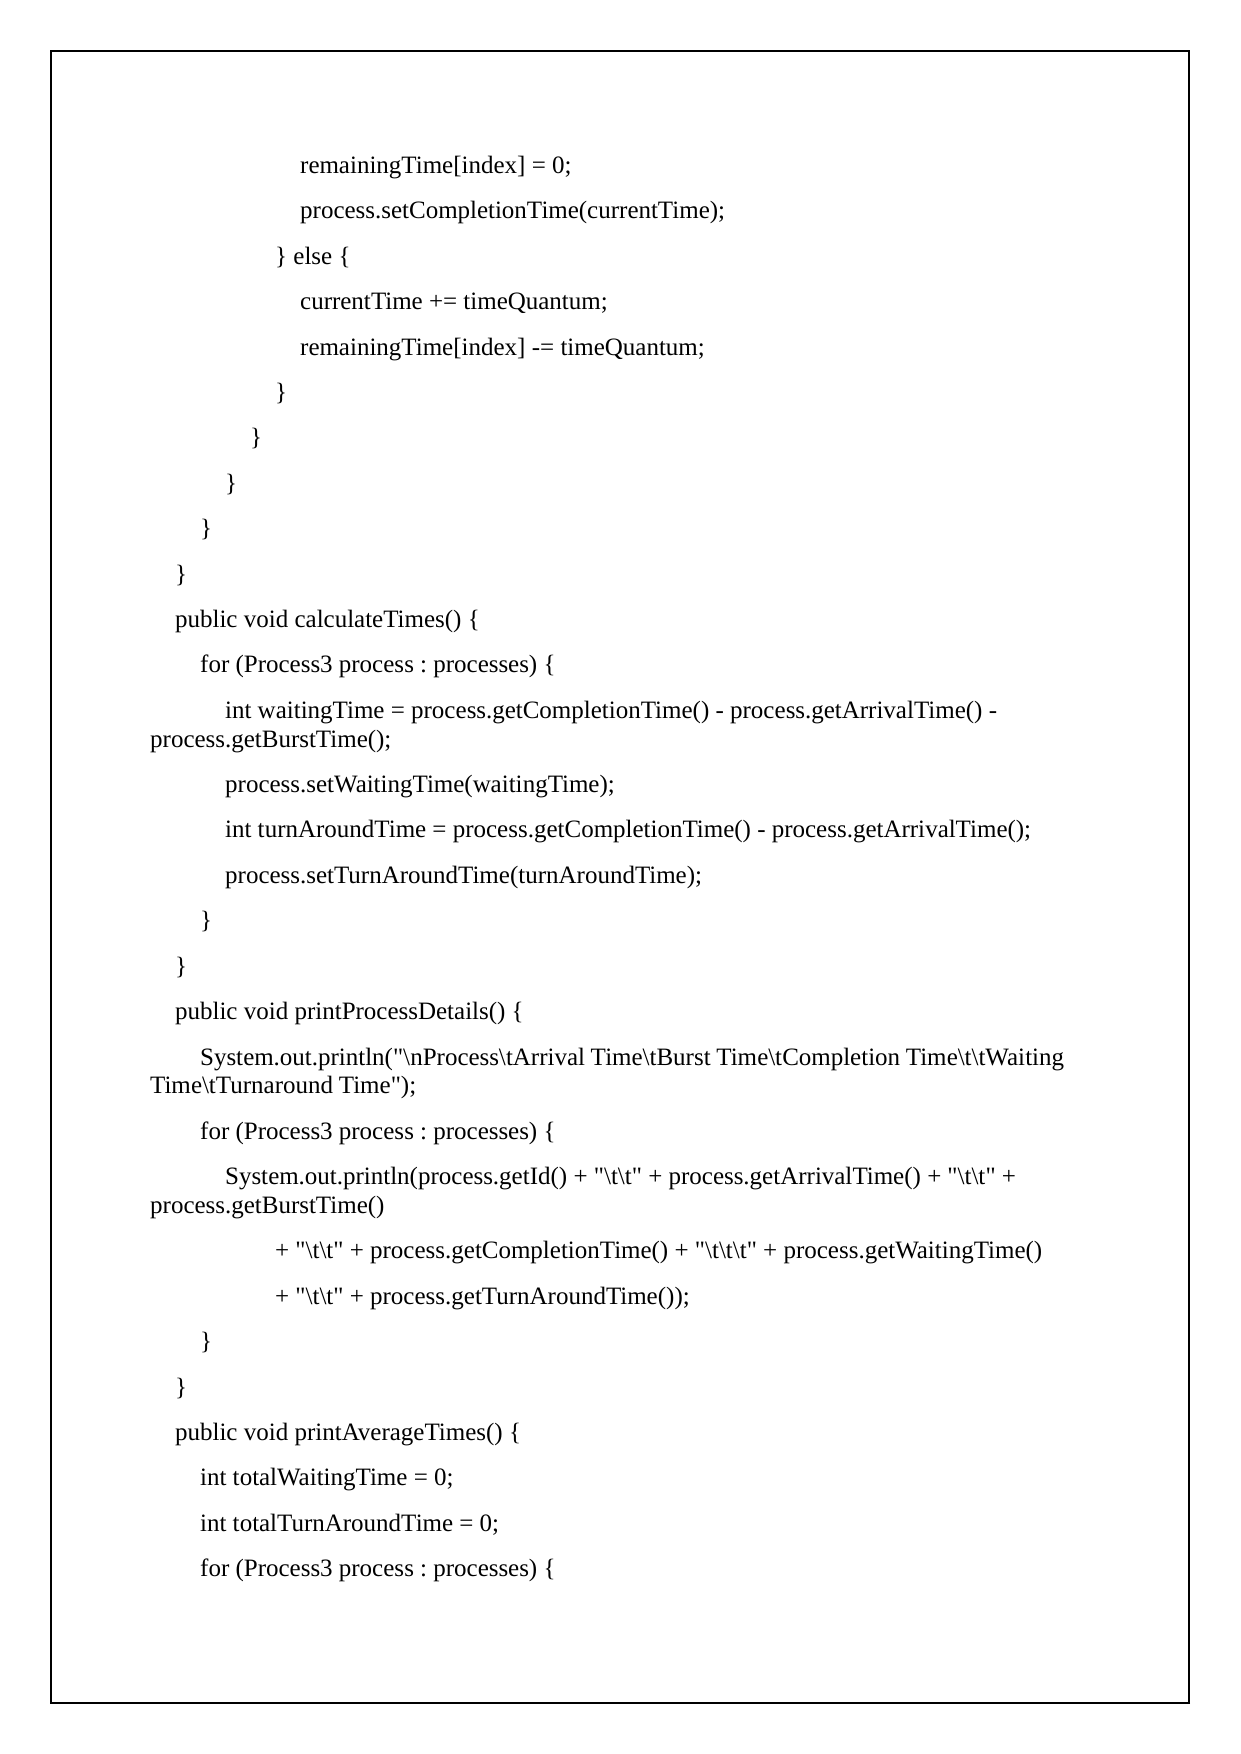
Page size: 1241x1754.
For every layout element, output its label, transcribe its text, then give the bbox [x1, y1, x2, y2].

text for (Process3 process : processes) { [150, 1553, 1090, 1582]
text } [150, 951, 1090, 979]
text System.out.println(process.getId() + "\t\t" + process.getArrivalTime() + "\t\t" + process.getBurstTime() [150, 1161, 1090, 1219]
text } [150, 1372, 1090, 1400]
text remainingTime[index] -= timeQuantum; [150, 332, 1090, 360]
text public void calculateTimes() { [150, 604, 1090, 633]
text remainingTime[index] = 0; [150, 150, 1090, 179]
text process.setWaitingTime(waitingTime); [150, 769, 1090, 798]
text int totalTurnAroundTime = 0; [150, 1508, 1090, 1537]
text process.setTurnAroundTime(turnAroundTime); [150, 860, 1090, 889]
text public void printProcessDetails() { [150, 996, 1090, 1025]
text int waitingTime = process.getCompletionTime() - process.getArrivalTime() - process.getBurstTime(); [150, 695, 1090, 752]
text public void printAverageTimes() { [150, 1417, 1090, 1446]
text + "\t\t" + process.getTurnAroundTime()); [150, 1281, 1090, 1309]
text for (Process3 process : processes) { [150, 1116, 1090, 1144]
text System.out.println("\nProcess\tArrival Time\tBurst Time\tCompletion Time\t\tWaiting Time\tTurnaround Time"); [150, 1042, 1090, 1099]
text int totalWaitingTime = 0; [150, 1462, 1090, 1491]
text for (Process3 process : processes) { [150, 649, 1090, 678]
text } [150, 559, 1090, 587]
text } [150, 1326, 1090, 1355]
text + "\t\t" + process.getCompletionTime() + "\t\t\t" + process.getWaitingTime() [150, 1235, 1090, 1264]
text currentTime += timeQuantum; [150, 286, 1090, 315]
text } [150, 377, 1090, 406]
text process.setCompletionTime(currentTime); [150, 195, 1090, 224]
text int turnAroundTime = process.getCompletionTime() - process.getArrivalTime(); [150, 814, 1090, 843]
text } [150, 422, 1090, 451]
text } [150, 468, 1090, 497]
text } [150, 905, 1090, 934]
text } [150, 513, 1090, 542]
text } else { [150, 241, 1090, 269]
